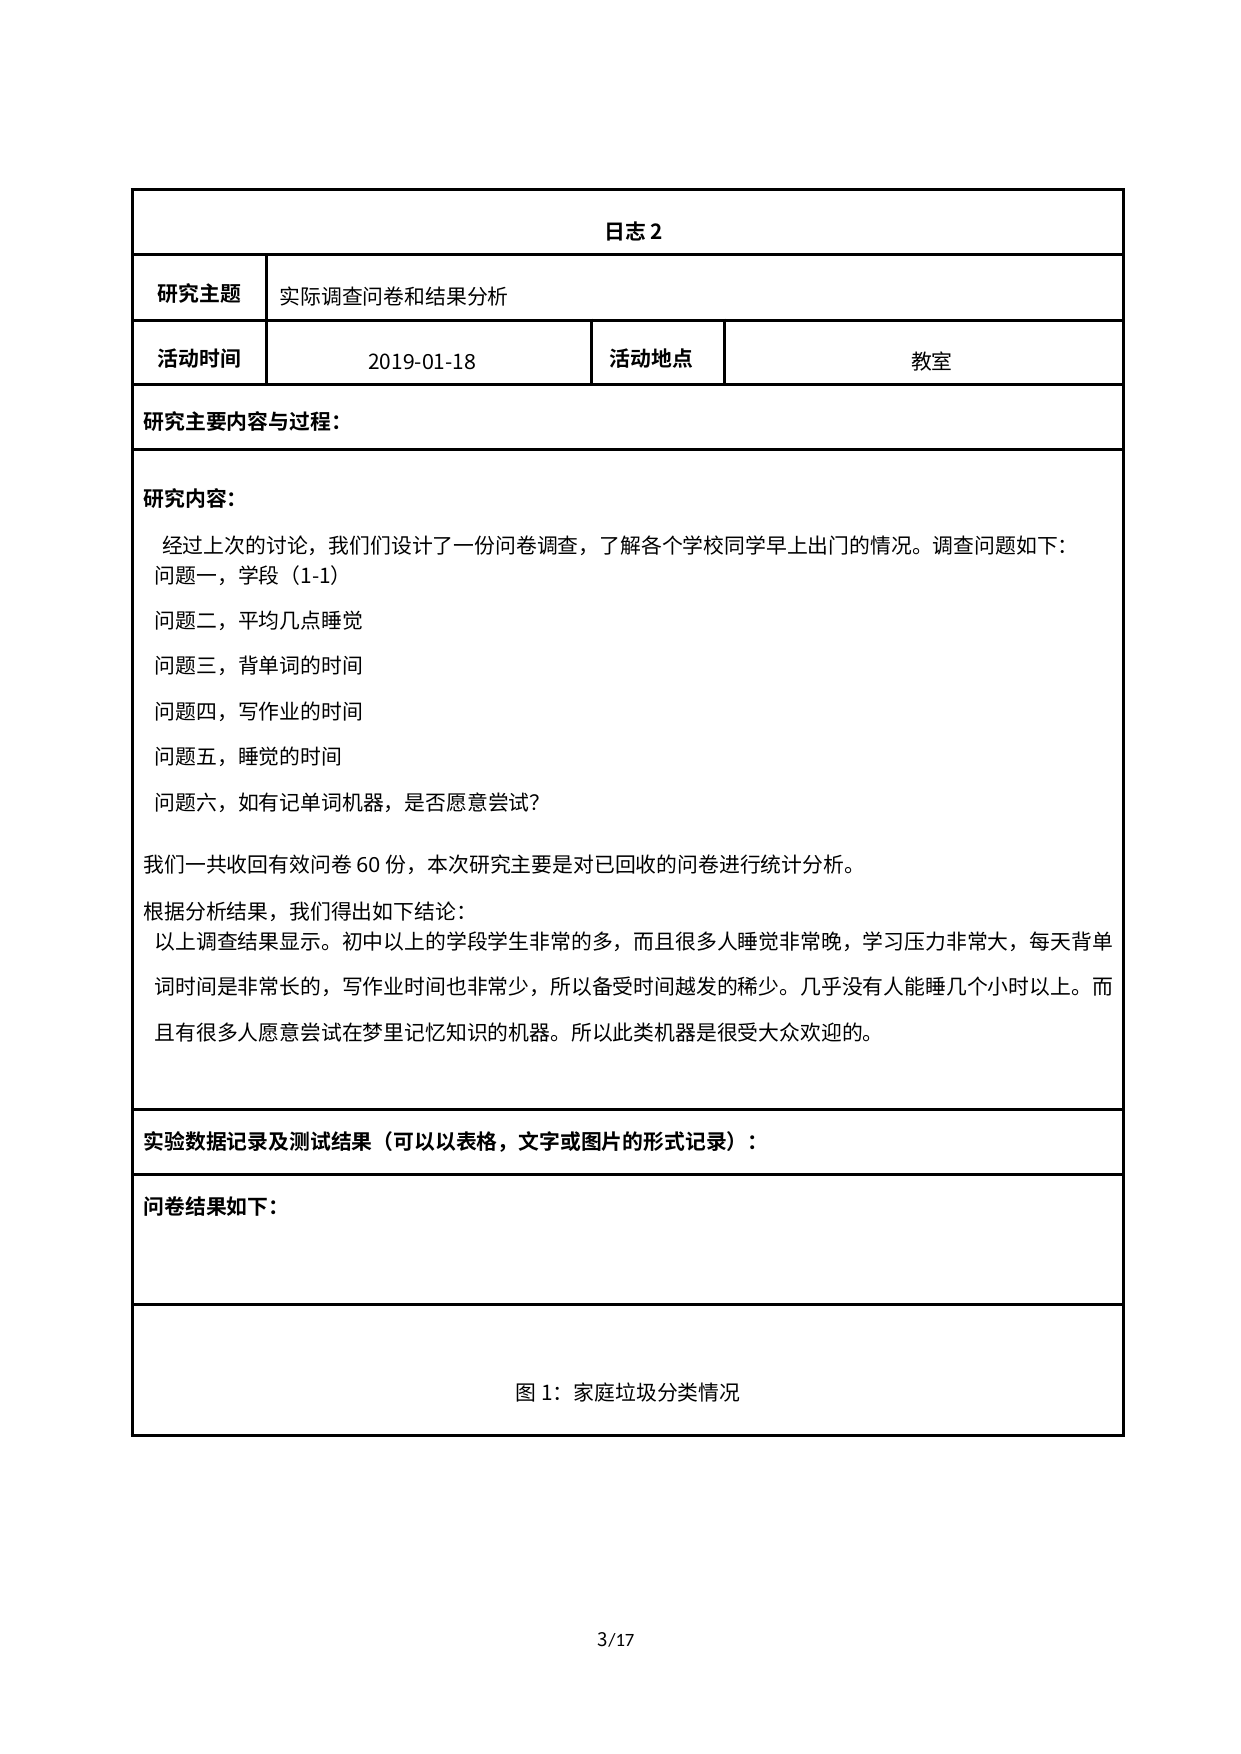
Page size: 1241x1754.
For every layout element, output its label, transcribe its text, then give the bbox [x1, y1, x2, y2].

table_cell 研究内容： 经过上次的讨论，我们们设计了一份问卷调查，了解各个学校同学早上出门的情况。调查问题如下： 问题一，学段（1-1） 问题二，平均几点睡觉 问题三，背单词的时间 问题四，写作业的时间 问题五，睡觉的时间 问题六，如有记单词机器，是否愿意尝试？ 我们一共收回有效问卷 60 份，本次研究主要是对已回收的问卷进行统计分析。 根据分析结果，我们得出如下结论： 以上调查结果显示。初中以上的学段学生非常的多，而且很多人睡觉非常晚，学习压力非常大，每天背单词时间是非常长的，写作业时间也非常少，所以备受时间越发的稀少。几乎没有人能睡几个小时以上。而且有很多人愿意尝试在梦里记忆知识的机器。所以此类机器是很受大众欢迎的。 [134, 451, 1122, 1108]
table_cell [134, 1306, 1122, 1433]
table_cell 活动时间 [134, 322, 265, 383]
table_cell 活动地点 [593, 322, 723, 383]
table_header 日志2 [134, 191, 1122, 253]
table_cell 研究主题 [134, 256, 265, 318]
table_cell 教室 [726, 322, 1122, 383]
table_cell 问卷结果如下： [134, 1176, 1122, 1303]
table_cell 研究主要内容与过程： [134, 386, 1122, 448]
table_cell 实际调查问卷和结果分析 [268, 256, 1122, 318]
table_cell 2019-01-18 [268, 322, 590, 383]
table_cell 实验数据记录及测试结果（可以以表格，文字或图片的形式记录）： [134, 1111, 1122, 1173]
